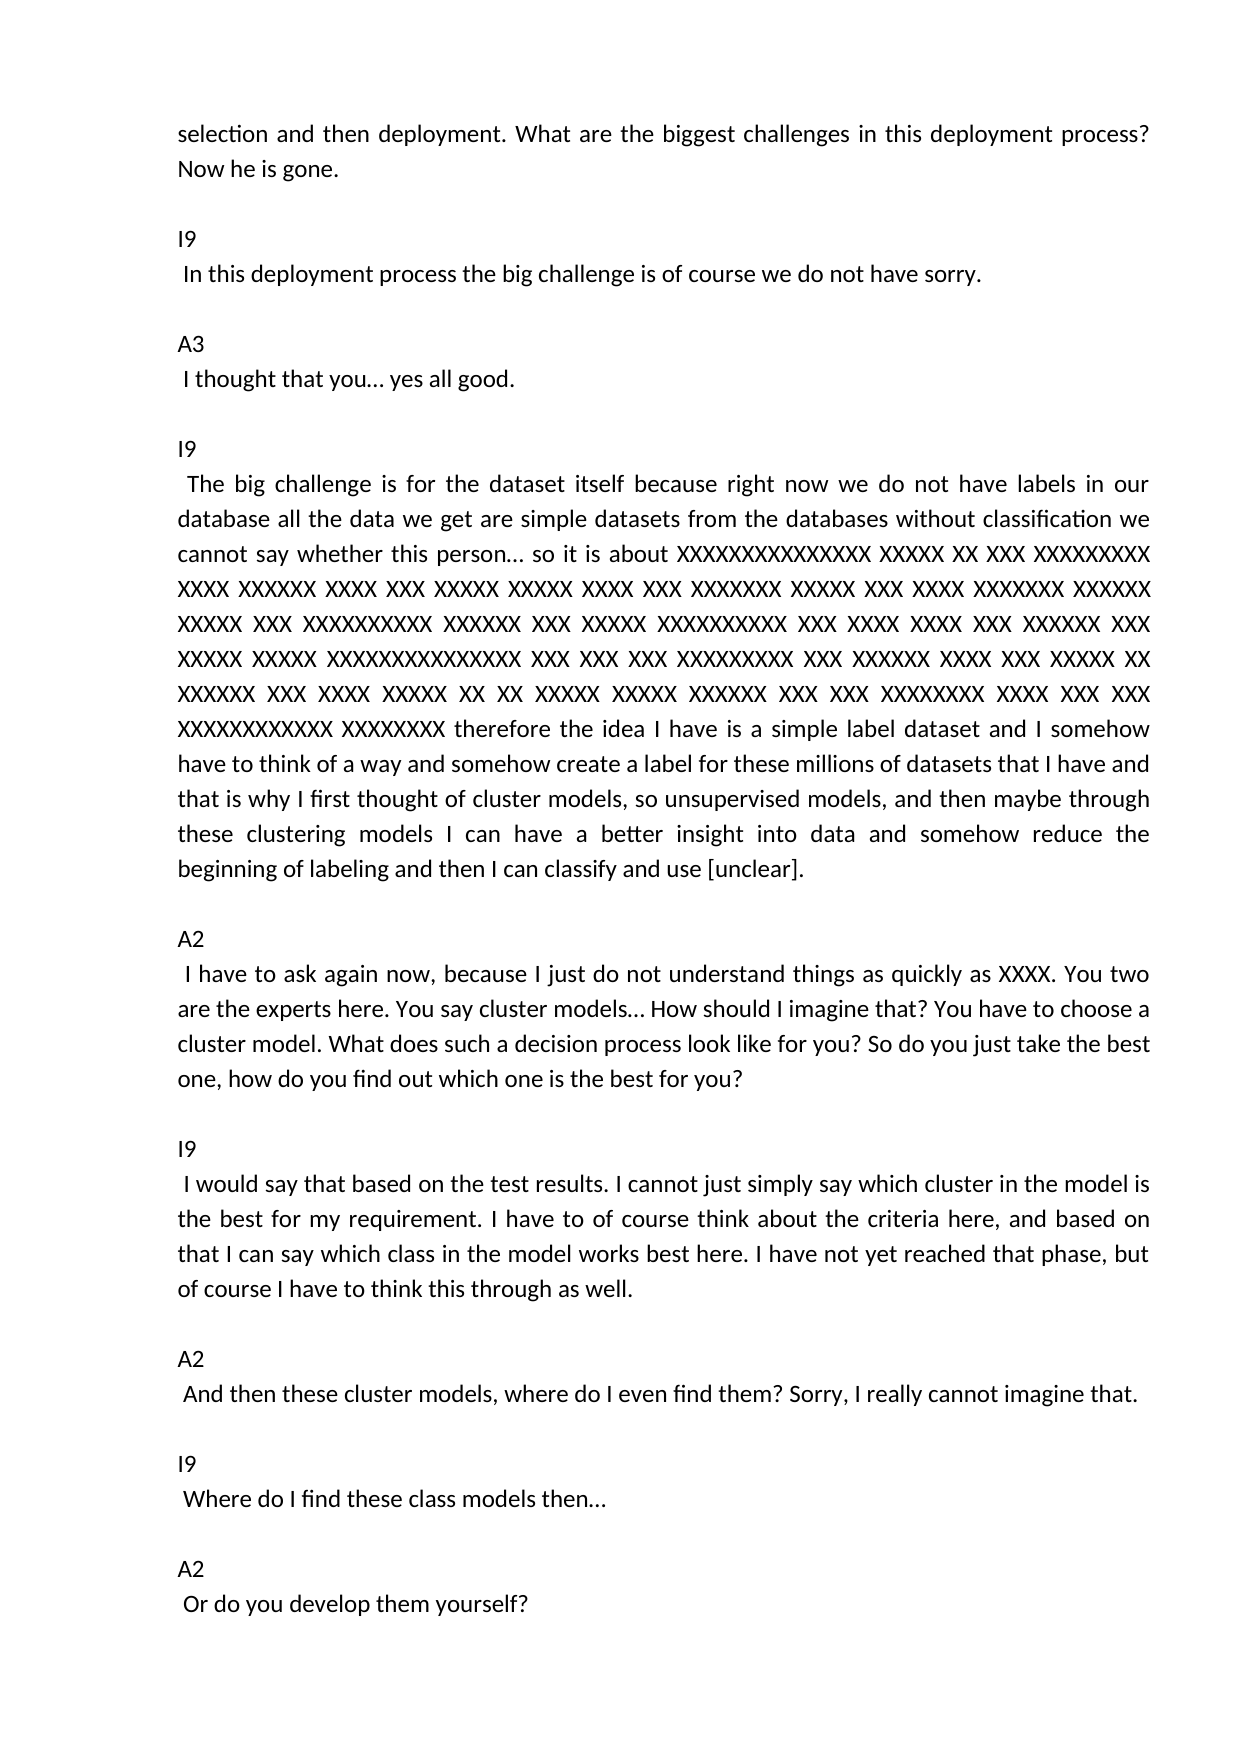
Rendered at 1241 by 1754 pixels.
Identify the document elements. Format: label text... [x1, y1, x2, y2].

text I9 I would say that based on the test results. I cannot just simply say which cluster in the model is the best for my requirement. I have to of course think about the criteria here, and based on that I can say which class in the model works best here. I have not yet reached that phase, but of course I have to think this through as well. [177, 1133, 1152, 1304]
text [177, 118, 1152, 184]
text I9 Where do I find these class models then… [177, 1448, 1152, 1514]
text I9 In this deployment process the big challenge is of course we do not have sorry. [177, 223, 1152, 289]
text A2 I have to ask again now, because I just do not understand things as quickly as XXXX. You two are the experts here. You say cluster models… How should I imagine that? You have to choose a cluster model. What does such a decision process look like for you? So do you just take the best one, how do you find out which one is the best for you? [177, 923, 1152, 1094]
text A2 Or do you develop them yourself? [177, 1553, 1152, 1619]
text I9 The big challenge is for the dataset itself because right now we do not have labels in our database all the data we get are simple datasets from the databases without classification we cannot say whether this person… so it is about XXXXXXXXXXXXXXX XXXXX XX XXX XXXXXXXXX XXXX XXXXXX XXXX XXX XXXXX XXXXX XXXX XXX XXXXXXX XXXXX XXX XXXX XXXXXXX XXXXXX XXXXX XXX XXXXXXXXXX XXXXXX XXX XXXXX XXXXXXXXXX XXX XXXX XXXX XXX XXXXXX XXX XXXXX XXXXX XXXXXXXXXXXXXXX XXX XXX XXX XXXXXXXXX XXX XXXXXX XXXX XXX XXXXX XX XXXXXX XXX XXXX XXXXX XX XX XXXXX XXXXX XXXXXX XXX XXX XXXXXXXX XXXX XXX XXX XXXXXXXXXXXX XXXXXXXX therefore the idea I have is a simple label dataset and I somehow have to think of a way and somehow create a label for these millions of datasets that I have and that is why I first thought of cluster models, so unsupervised models, and then maybe through these clustering models I can have a better insight into data and somehow reduce the beginning of labeling and then I can classify and use [unclear]. [177, 433, 1152, 884]
text A3 I thought that you… yes all good. [177, 328, 1152, 394]
text A2 And then these cluster models, where do I even find them? Sorry, I really cannot imagine that. [177, 1343, 1152, 1409]
